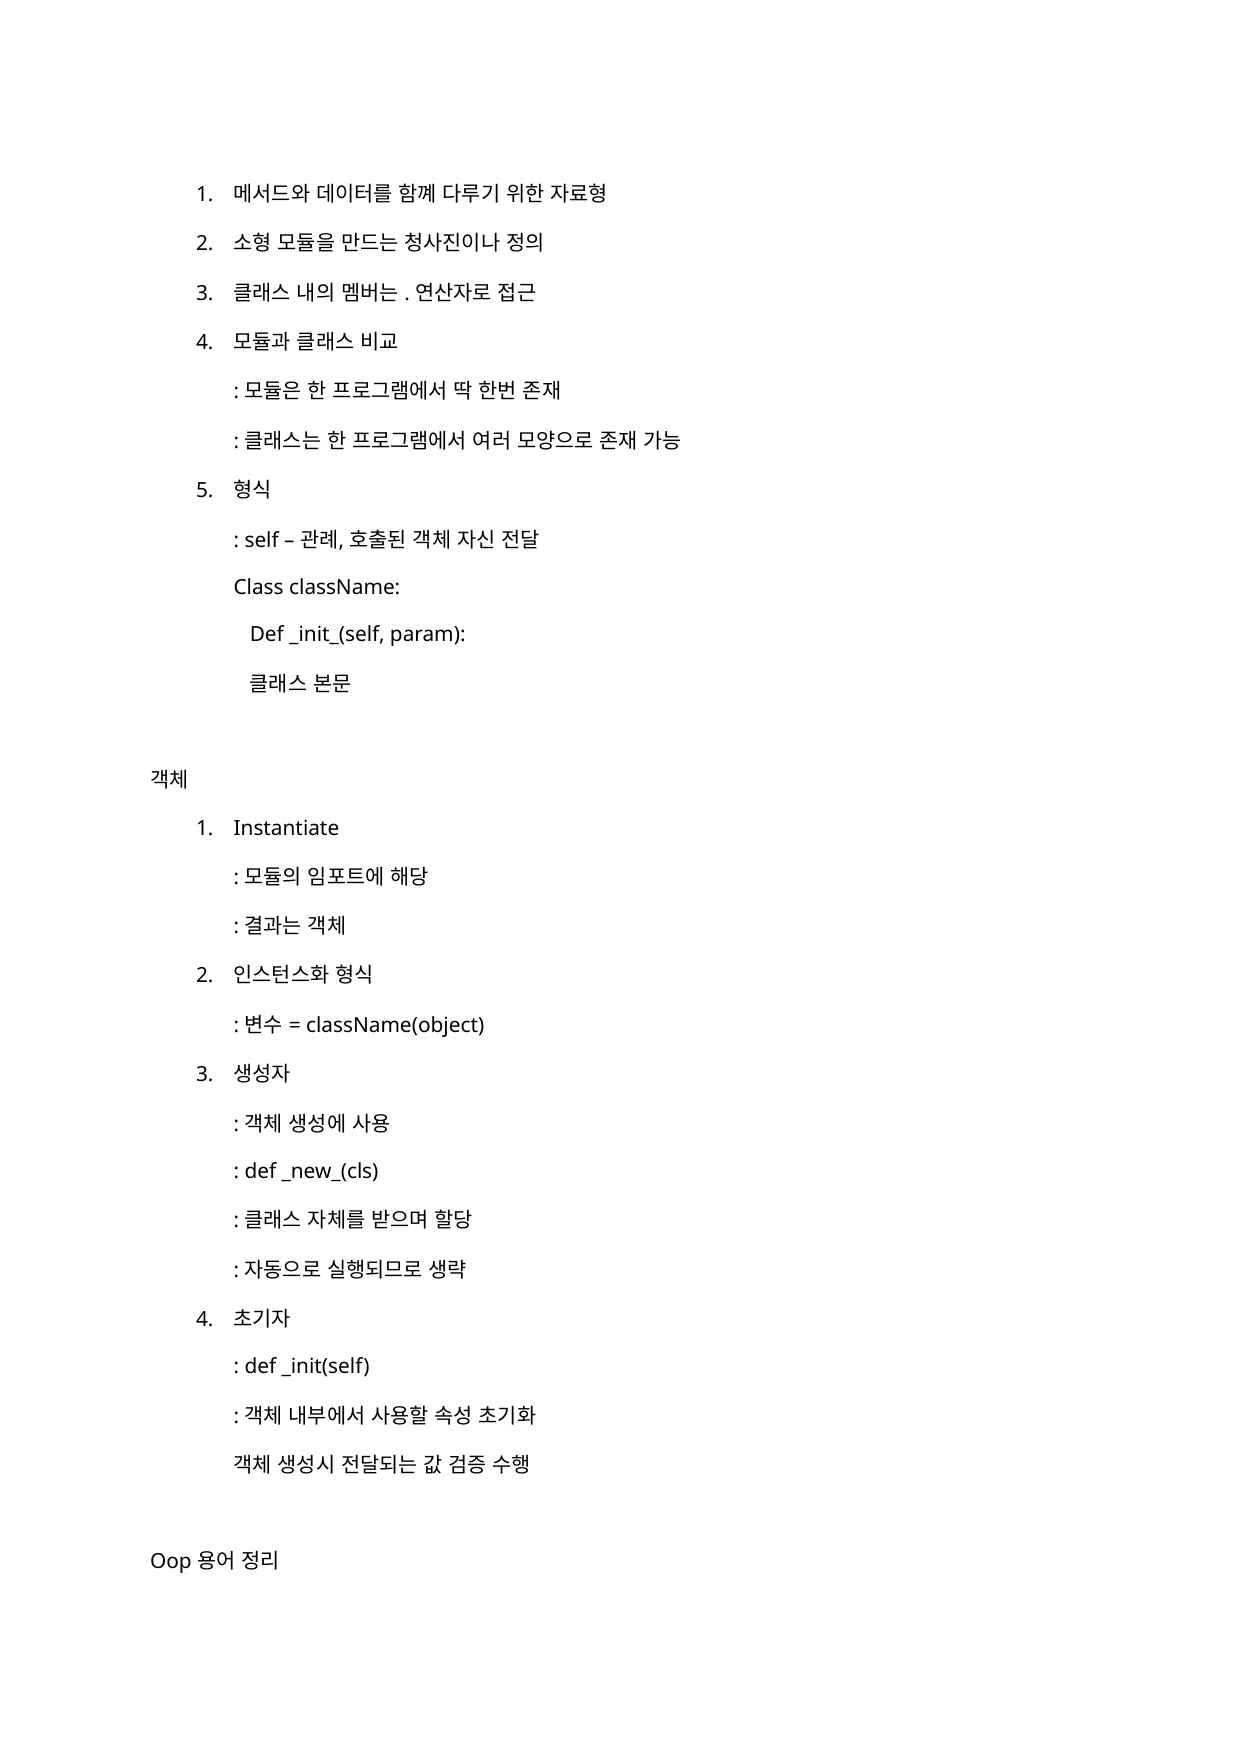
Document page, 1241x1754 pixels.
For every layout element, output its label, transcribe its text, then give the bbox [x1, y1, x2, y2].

list 생성자 [196, 1057, 1090, 1088]
list 모듈과 클래스 비교 [196, 325, 1090, 356]
list 초기자 [196, 1302, 1090, 1332]
list Class className: [233, 572, 1090, 601]
list 소형 모듈을 만드는 청사진이나 정의 [196, 227, 1090, 257]
list : self – 관례, 호출된 객체 자신 전달 [233, 523, 1090, 553]
list : def _init(self) [233, 1352, 1090, 1380]
list : 모듈은 한 프로그램에서 딱 한번 존재 [233, 375, 1090, 405]
list 객체 생성시 전달되는 값 검증 수행 [233, 1448, 1090, 1478]
list 클래스 내의 멤버는 . 연산자로 접근 [196, 276, 1090, 306]
list : 객체 내부에서 사용할 속성 초기화 [233, 1399, 1090, 1429]
list Instantiate [196, 813, 1090, 841]
text 객체 [150, 763, 1090, 793]
list : 클래스는 한 프로그램에서 여러 모양으로 존재 가능 [233, 424, 1090, 454]
list : 객체 생성에 사용 [233, 1107, 1090, 1137]
list : def _new_(cls) [233, 1156, 1090, 1184]
list 인스턴스화 형식 [196, 959, 1090, 989]
list 클래스 본문 [233, 667, 1090, 697]
list : 변수 = className(object) [233, 1008, 1090, 1038]
list : 모듈의 임포트에 해당 [233, 860, 1090, 890]
list 메서드와 데이터를 함꼐 다루기 위한 자료형 [196, 177, 1090, 207]
list : 결과는 객체 [233, 909, 1090, 939]
text Oop 용어 정리 [150, 1545, 1090, 1575]
list : 자동으로 실행되므로 생략 [233, 1253, 1090, 1283]
list 형식 [196, 473, 1090, 504]
list : 클래스 자체를 받으며 할당 [233, 1203, 1090, 1234]
list Def _init_(self, param): [233, 619, 1090, 648]
